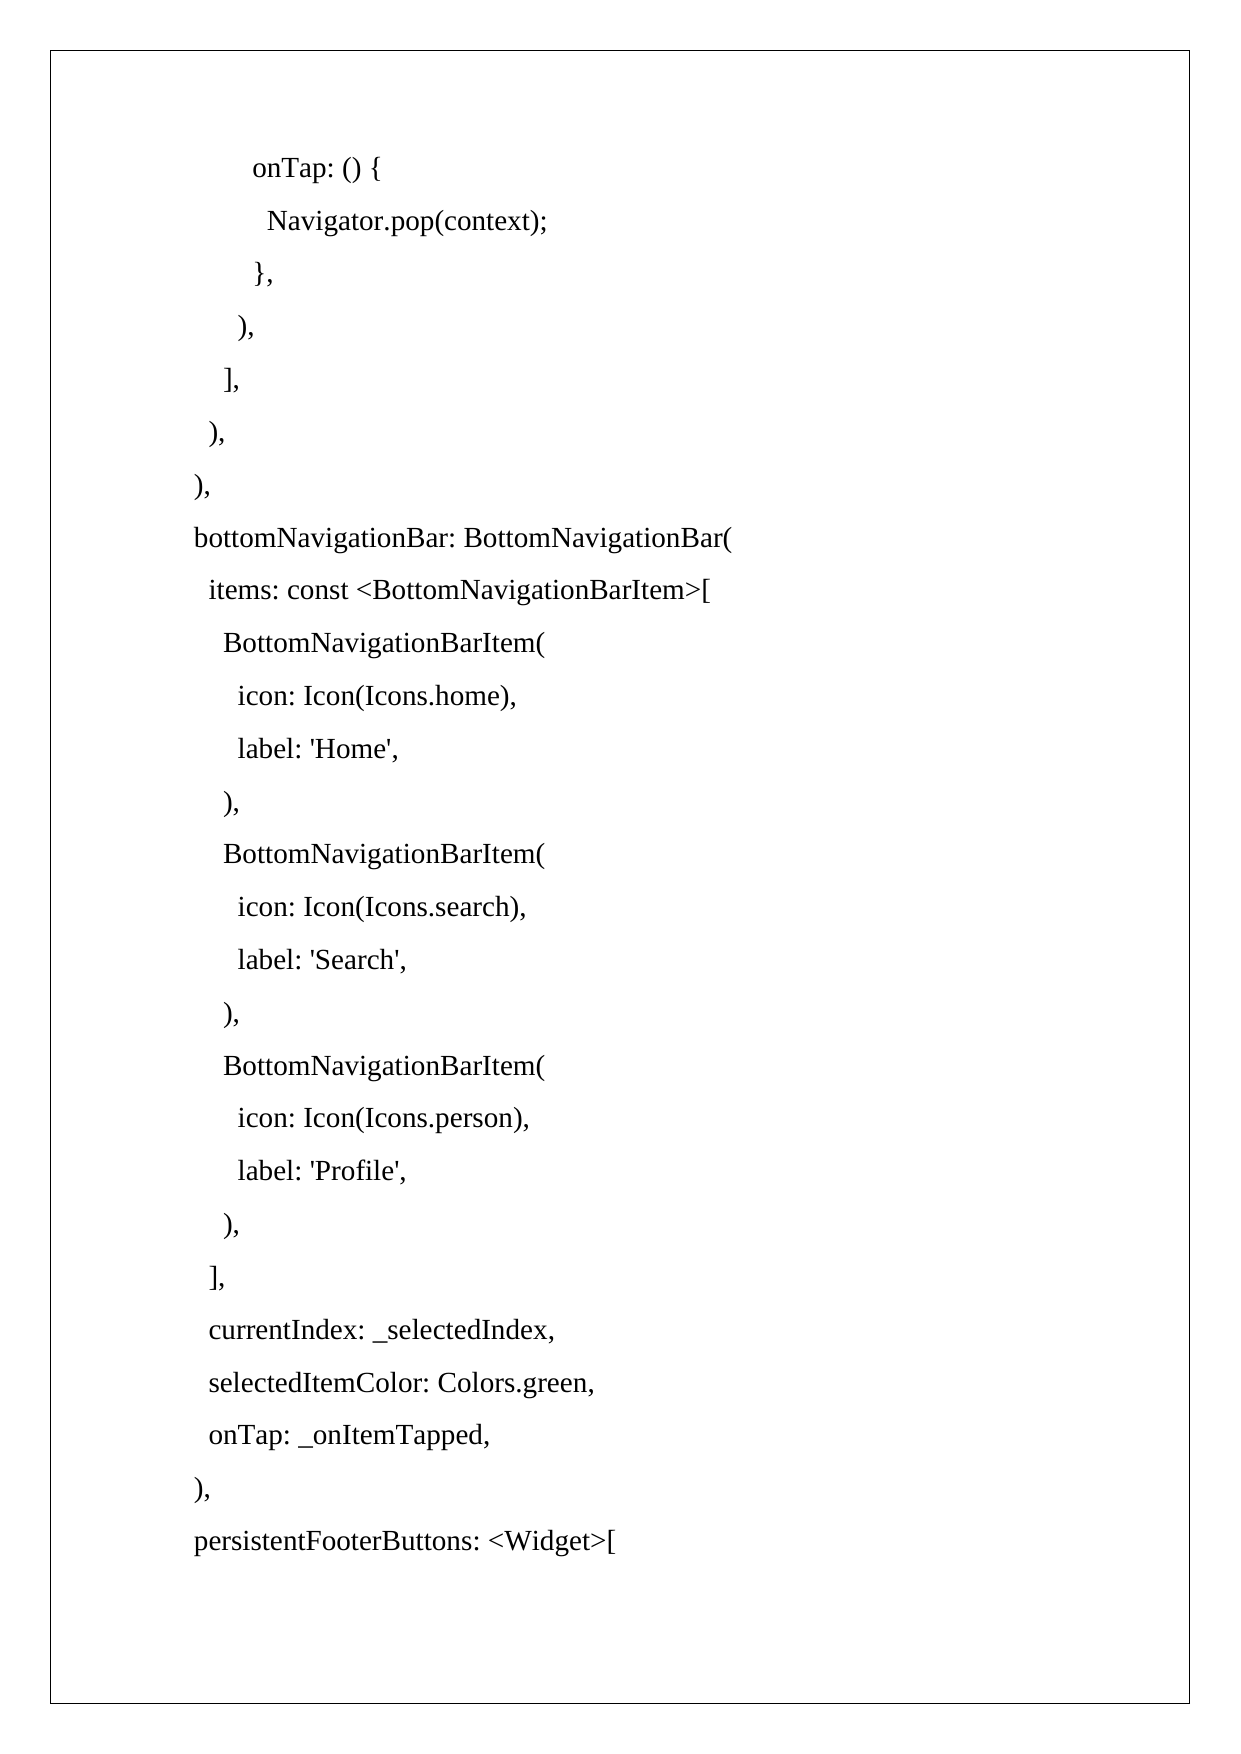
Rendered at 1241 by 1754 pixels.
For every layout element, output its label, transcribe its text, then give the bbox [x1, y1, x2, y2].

text icon: Icon(Icons.search), [150, 889, 1090, 923]
text ), [150, 467, 1090, 500]
text ), [150, 414, 1090, 448]
text ), [150, 1206, 1090, 1240]
text }, [150, 256, 1090, 289]
text icon: Icon(Icons.person), [150, 1101, 1090, 1134]
text ], [150, 361, 1090, 395]
text BottomNavigationBarItem( [150, 1048, 1090, 1081]
text icon: Icon(Icons.home), [150, 678, 1090, 712]
text label: 'Search', [150, 942, 1090, 976]
text bottomNavigationBar: BottomNavigationBar( [150, 520, 1090, 553]
text onTap: _onItemTapped, [150, 1417, 1090, 1451]
text Navigator.pop(context); [150, 203, 1090, 236]
text persistentFooterButtons: <Widget>[ [150, 1523, 1090, 1557]
text ), [150, 995, 1090, 1028]
text selectedItemColor: Colors.green, [150, 1365, 1090, 1398]
text ), [150, 1470, 1090, 1504]
text ], [150, 1259, 1090, 1293]
text BottomNavigationBarItem( [150, 625, 1090, 659]
text onTap: () { [150, 150, 1090, 183]
text items: const <BottomNavigationBarItem>[ [150, 572, 1090, 606]
text currentIndex: _selectedIndex, [150, 1312, 1090, 1345]
text ), [150, 784, 1090, 817]
text BottomNavigationBarItem( [150, 837, 1090, 870]
text ), [150, 308, 1090, 342]
text label: 'Profile', [150, 1153, 1090, 1187]
text label: 'Home', [150, 731, 1090, 764]
